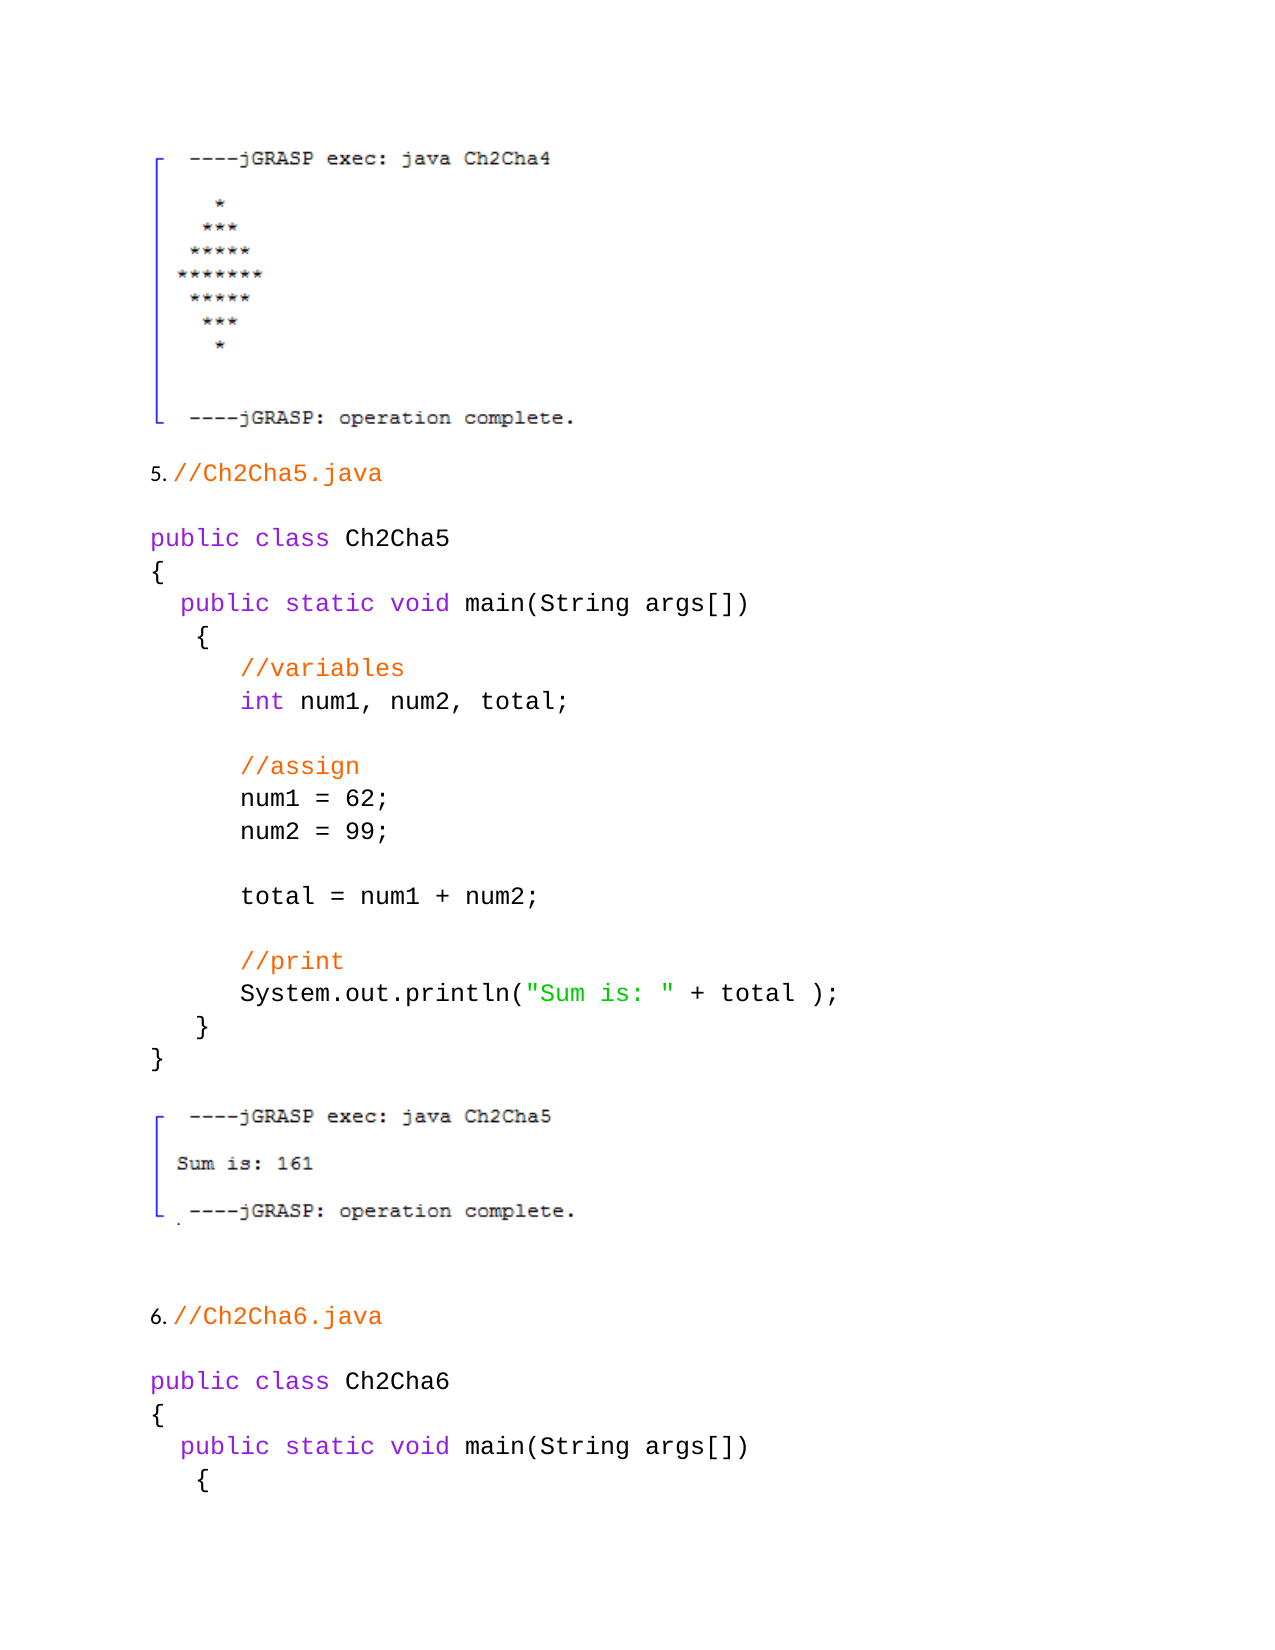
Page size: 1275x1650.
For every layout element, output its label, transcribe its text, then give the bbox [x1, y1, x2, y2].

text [150, 1302, 1125, 1494]
text 5. //Ch2Cha5.java public class Ch2Cha5 { public static void main(String args[]) { //variables int num1, num2, total; //assign num1 = 62; num2 = 99; total = num1 + num2; //print System.out.println("Sum is: " + total ); } } [150, 459, 1125, 1074]
picture [150, 1099, 582, 1225]
picture [150, 150, 611, 435]
